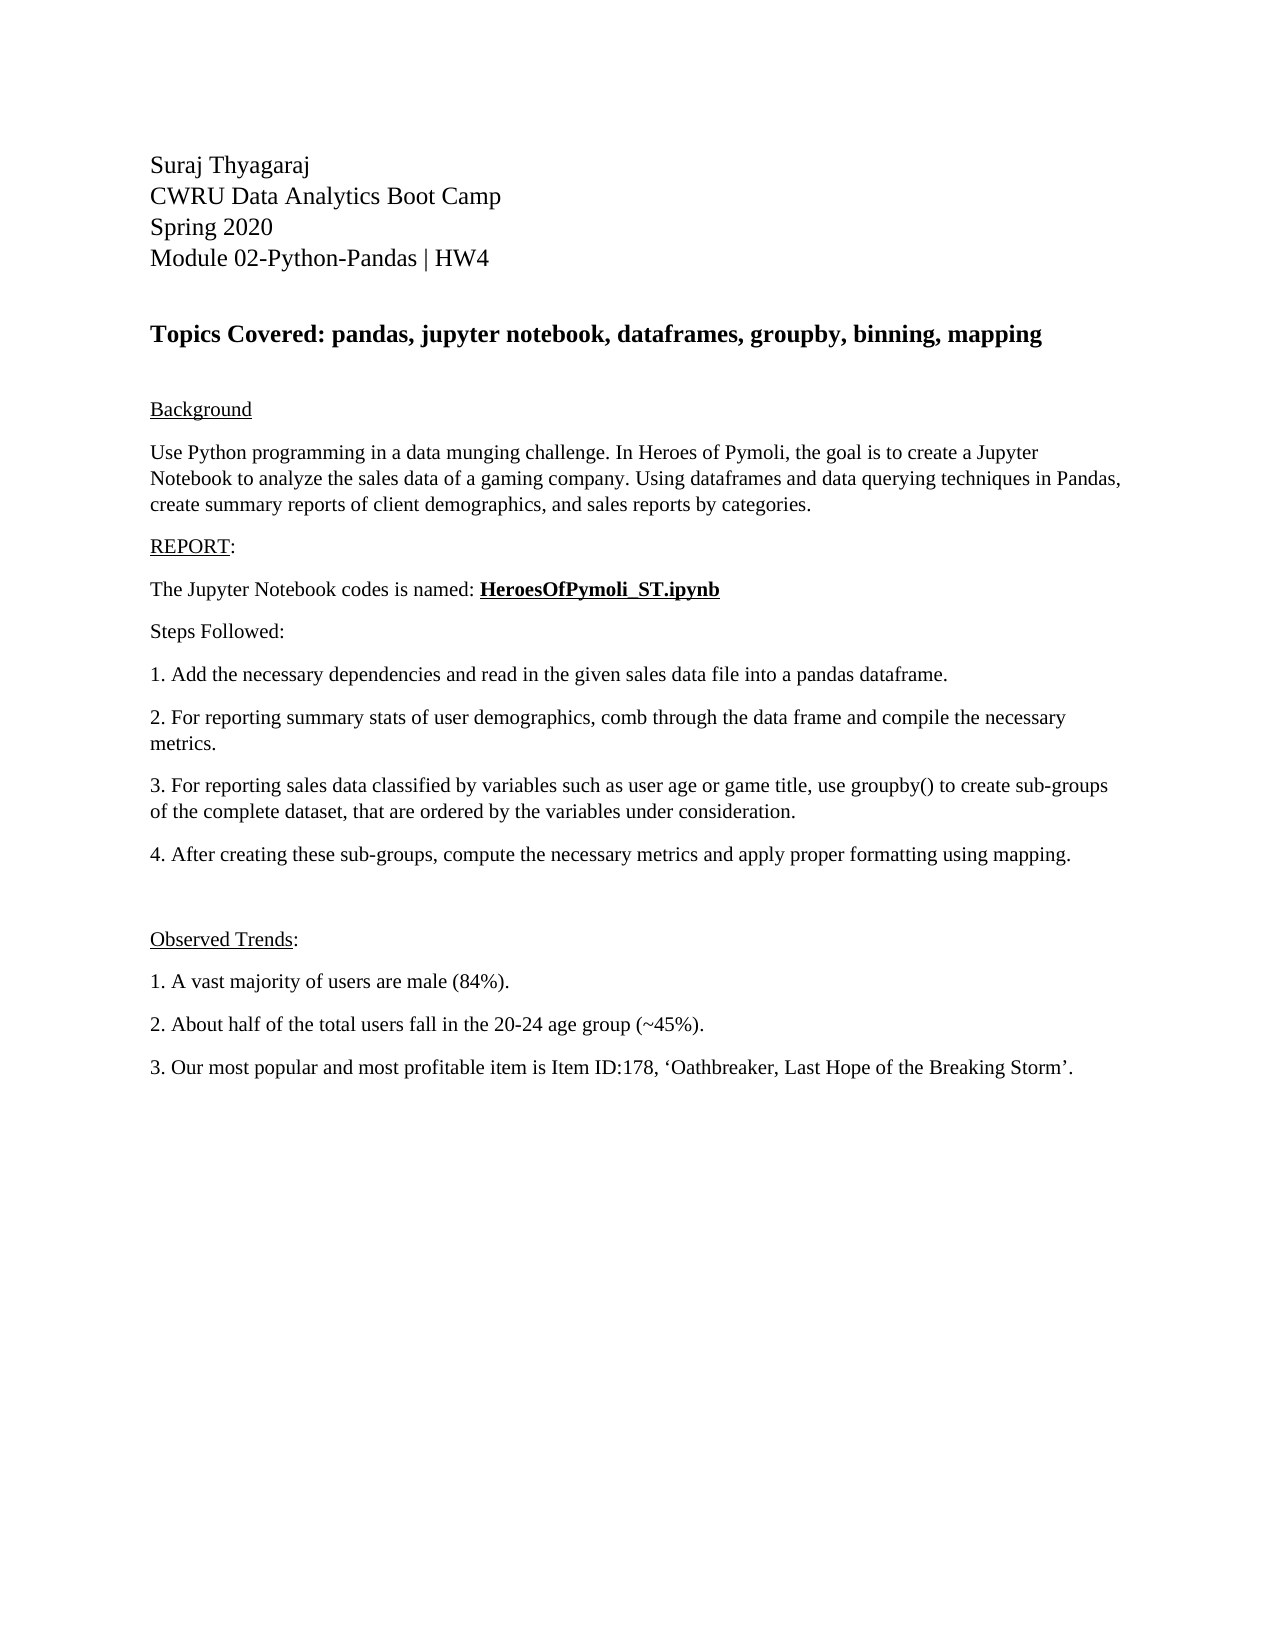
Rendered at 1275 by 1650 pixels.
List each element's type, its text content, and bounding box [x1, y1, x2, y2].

text 3. For reporting sales data classified by variables such as user age or game title, use groupby() to create sub-groups of the complete dataset, that are ordered by the variables under consideration. [150, 773, 1125, 823]
text 2. About half of the total users fall in the 20-24 age group (~45%). [150, 1012, 1125, 1036]
text Observed Trends: [150, 927, 1125, 951]
text CWRU Data Analytics Boot Camp [150, 181, 1125, 210]
text REPORT: [150, 534, 1125, 558]
text Module 02-Python-Pandas | HW4 [150, 243, 1125, 272]
text Background [150, 397, 1125, 421]
text 1. Add the necessary dependencies and read in the given sales data file into a pandas dataframe. [150, 662, 1125, 686]
text Use Python programming in a data munging challenge. In Heroes of Pymoli, the goal is to create a Jupyter Notebook to analyze the sales data of a gaming company. Using dataframes and data querying techniques in Pandas, create summary reports of client demographics, and sales reports by categories. [150, 440, 1125, 516]
text Spring 2020 [150, 212, 1125, 241]
text 3. Our most popular and most profitable item is Item ID:178, ‘Oathbreaker, Last Hope of the Breaking Storm’. [150, 1055, 1125, 1079]
text 2. For reporting summary stats of user demographics, comb through the data frame and compile the necessary metrics. [150, 704, 1125, 754]
text Steps Followed: [150, 619, 1125, 643]
text Topics Covered: pandas, jupyter notebook, dataframes, groupby, binning, mapping [150, 319, 1125, 378]
text 1. A vast majority of users are male (84%). [150, 969, 1125, 993]
text 4. After creating these sub-groups, compute the necessary metrics and apply proper formatting using mapping. [150, 842, 1125, 866]
text Suraj Thyagaraj [150, 150, 1125, 179]
text The Jupyter Notebook codes is named: HeroesOfPymoli_ST.ipynb [150, 577, 1125, 601]
